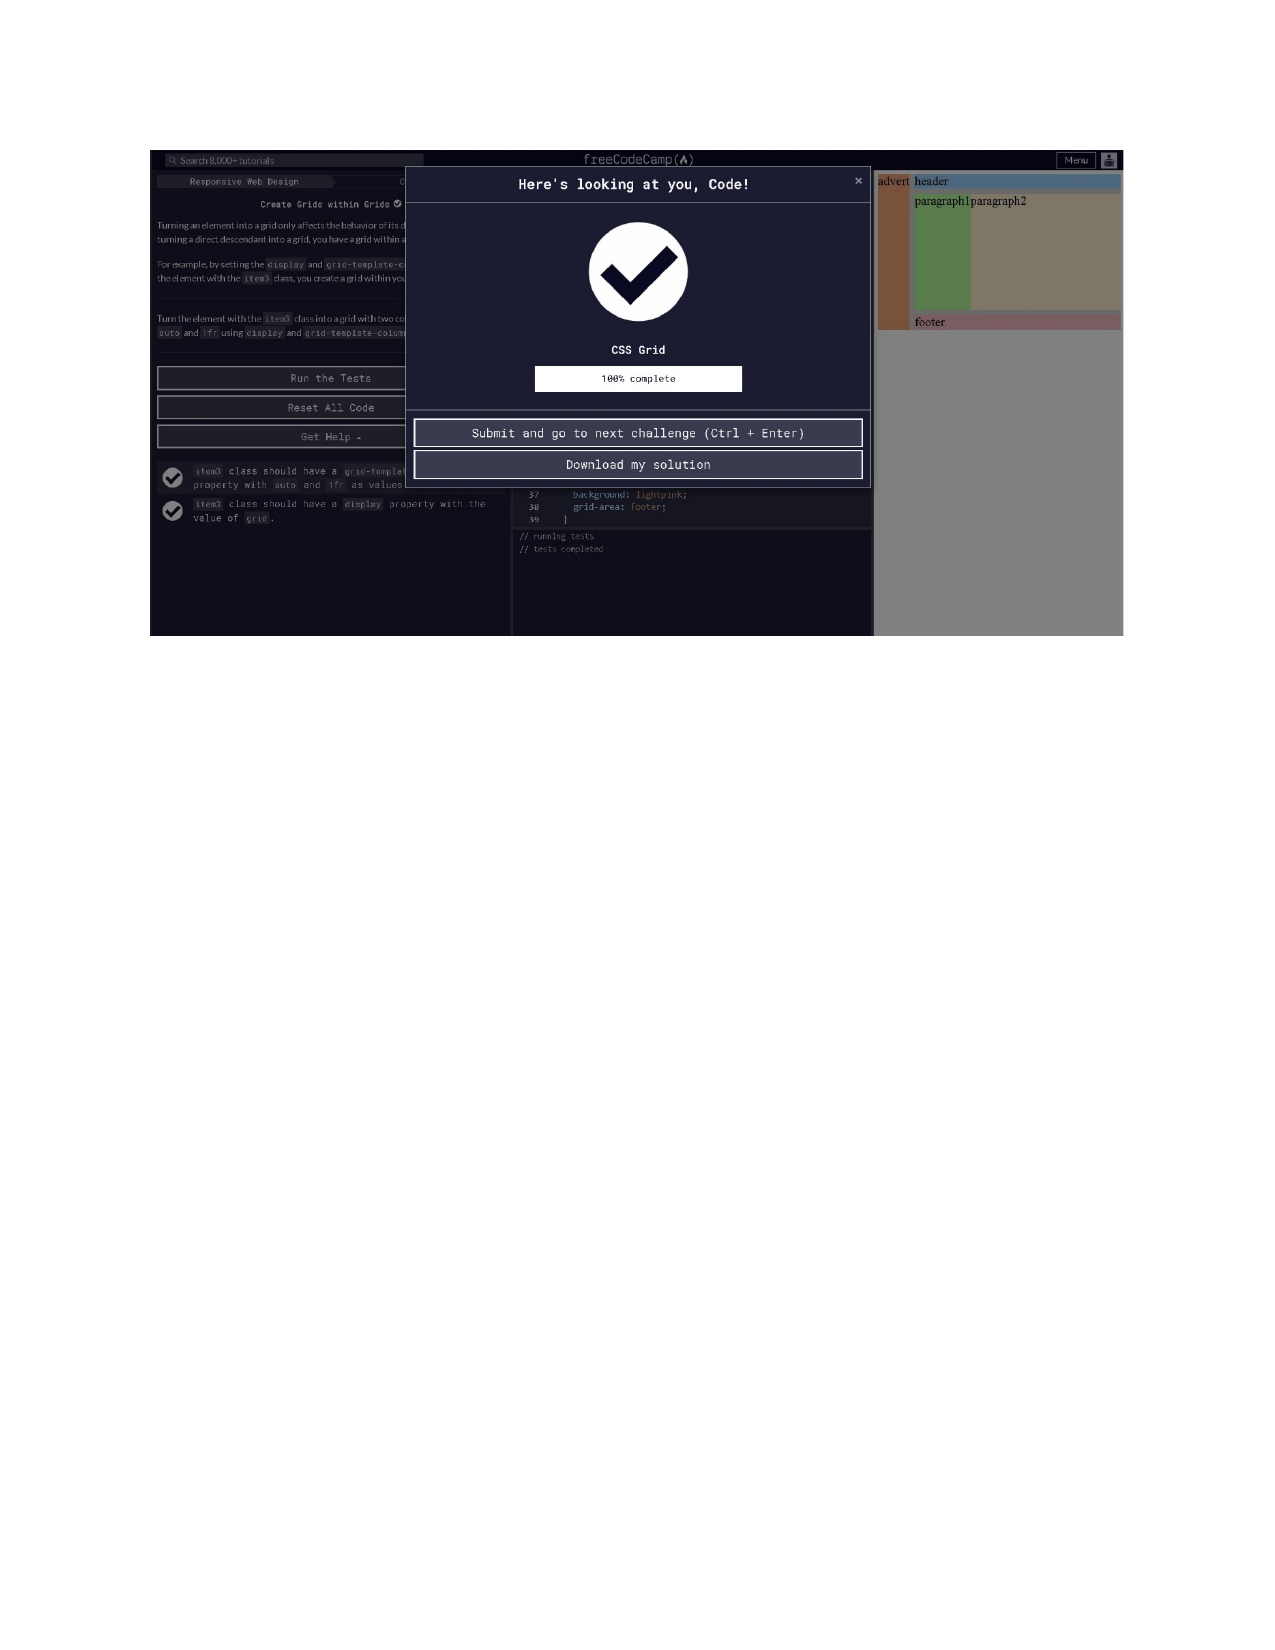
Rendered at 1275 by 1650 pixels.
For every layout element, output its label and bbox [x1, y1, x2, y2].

picture [150, 150, 1124, 636]
